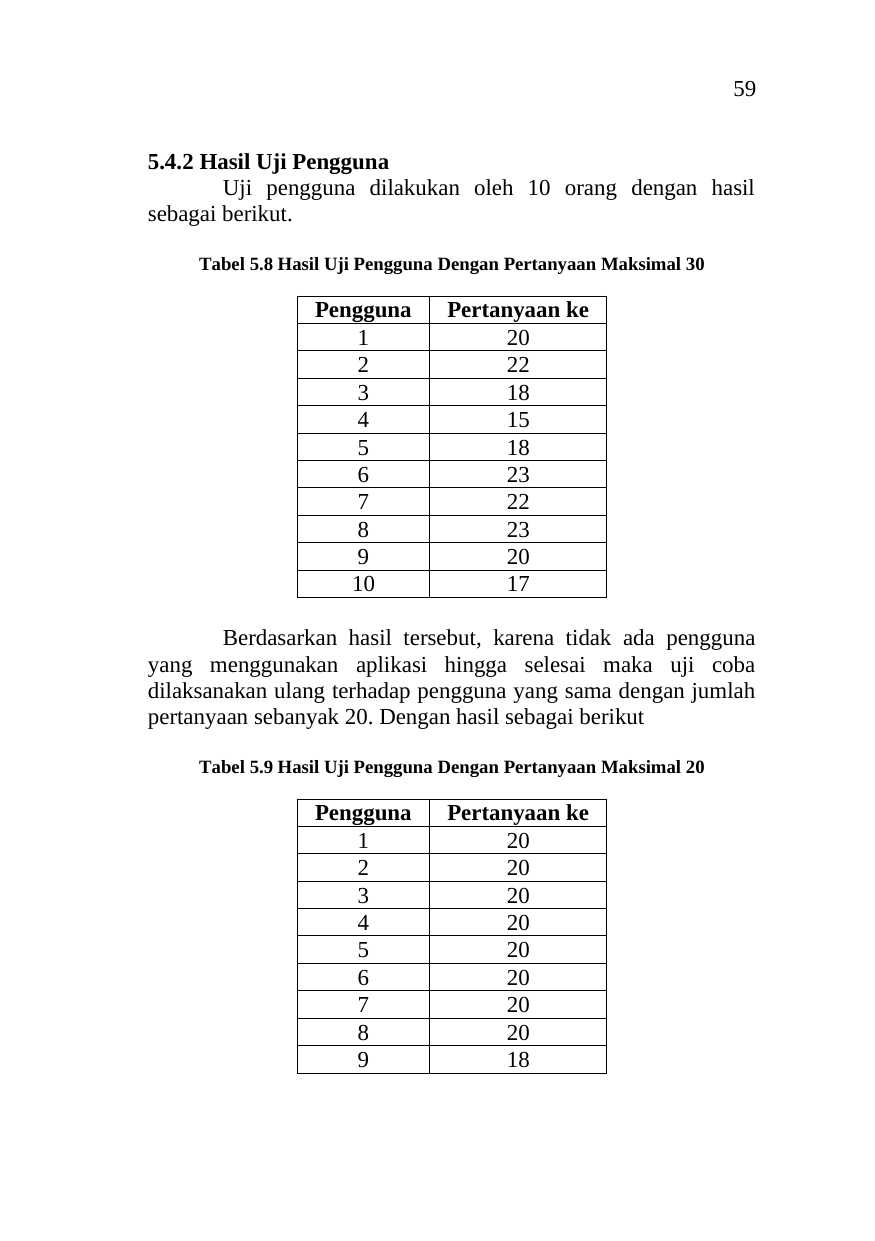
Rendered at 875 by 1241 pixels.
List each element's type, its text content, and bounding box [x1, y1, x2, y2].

text Uji pengguna dilakukan oleh 10 orang dengan hasil sebagai berikut. [148, 174, 756, 227]
table_cell 3 [298, 379, 429, 405]
table_cell 20 [430, 827, 606, 853]
table_header Pengguna [298, 800, 429, 826]
table_cell 4 [298, 406, 429, 432]
table_header Pertanyaan ke [430, 297, 606, 323]
table_cell 2 [298, 854, 429, 881]
table_cell 3 [298, 882, 429, 908]
table_cell 23 [430, 461, 606, 487]
table_cell 1 [298, 324, 429, 350]
table_cell 6 [298, 964, 429, 990]
table_cell 20 [430, 882, 606, 908]
table_cell 17 [430, 571, 606, 597]
table_cell 7 [298, 488, 429, 515]
table_cell 6 [298, 461, 429, 487]
table_cell 22 [430, 351, 606, 378]
table_cell 5 [298, 936, 429, 963]
table_cell 20 [430, 991, 606, 1018]
table_cell 20 [430, 936, 606, 963]
table_cell 10 [298, 571, 429, 597]
subtitle Hasil Uji Pengguna [148, 148, 756, 174]
table_cell 20 [430, 964, 606, 990]
table_cell 18 [430, 1046, 606, 1072]
table_cell 20 [430, 909, 606, 935]
text Berdasarkan hasil tersebut, karena tidak ada pengguna yang menggunakan aplikasi hingga selesai maka uji coba dilaksanakan ulang terhadap pengguna yang sama dengan jumlah pertanyaan sebanyak 20. Dengan hasil sebagai berikut [148, 624, 756, 730]
table_cell 9 [298, 1046, 429, 1072]
table_cell 20 [430, 543, 606, 569]
table_cell 20 [430, 854, 606, 881]
table_cell 1 [298, 827, 429, 853]
table_cell 22 [430, 488, 606, 515]
table_cell 5 [298, 434, 429, 460]
table_cell 8 [298, 516, 429, 542]
table_cell 2 [298, 351, 429, 378]
table_cell 18 [430, 379, 606, 405]
table_cell 23 [430, 516, 606, 542]
table_cell 9 [298, 543, 429, 569]
table_cell 4 [298, 909, 429, 935]
table_cell 20 [430, 1019, 606, 1045]
table_cell 20 [430, 324, 606, 350]
table_header Pengguna [298, 297, 429, 323]
table_cell 15 [430, 406, 606, 432]
table_header Pertanyaan ke [430, 800, 606, 826]
table_cell 7 [298, 991, 429, 1018]
table_cell 8 [298, 1019, 429, 1045]
table_cell 18 [430, 434, 606, 460]
